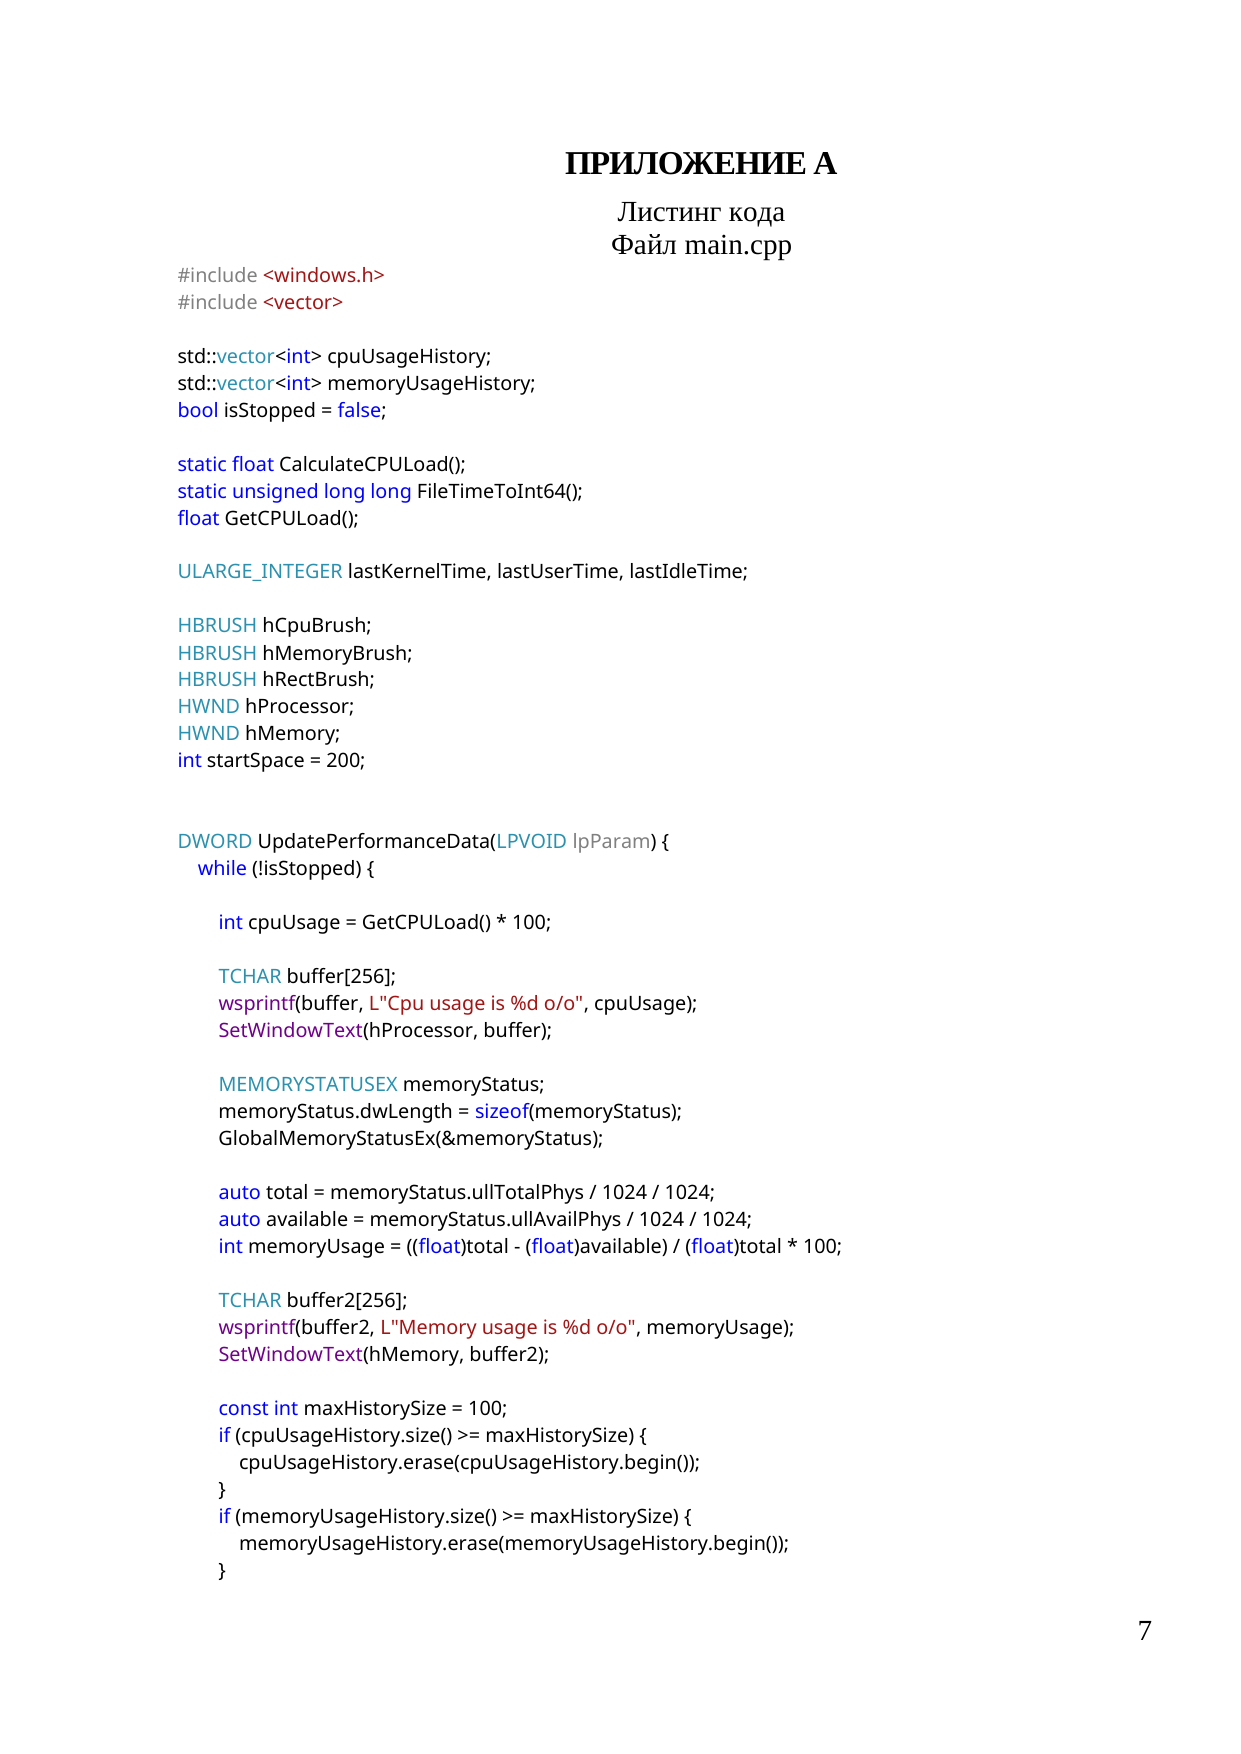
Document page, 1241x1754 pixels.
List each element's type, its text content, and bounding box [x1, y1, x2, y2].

text int memoryUsage = ((float)total - (float)available) / (float)total * 100; [177, 1232, 1152, 1259]
text static float CalculateCPULoad(); [177, 450, 1152, 477]
text if (memoryUsageHistory.size() >= maxHistorySize) { [177, 1502, 1152, 1529]
text wsprintf(buffer, L"Cpu usage is %d o/o", cpuUsage); [177, 989, 1152, 1016]
text float GetCPULoad(); [177, 504, 1152, 531]
text SetWindowText(hProcessor, buffer); [177, 1016, 1152, 1043]
text int startSpace = 200; [177, 747, 1152, 774]
text std::vector<int> cpuUsageHistory; [177, 342, 1152, 369]
text MEMORYSTATUSEX memoryStatus; [177, 1070, 1152, 1097]
text std::vector<int> memoryUsageHistory; [177, 369, 1152, 396]
text HBRUSH hMemoryBrush; [177, 639, 1152, 666]
text memoryStatus.dwLength = sizeof(memoryStatus); [177, 1097, 1152, 1124]
text auto available = memoryStatus.ullAvailPhys / 1024 / 1024; [177, 1205, 1152, 1232]
text #include <vector> [177, 288, 1152, 315]
text if (cpuUsageHistory.size() >= maxHistorySize) { [177, 1421, 1152, 1448]
text const int maxHistorySize = 100; [177, 1394, 1152, 1421]
text HWND hMemory; [177, 720, 1152, 747]
text SetWindowText(hMemory, buffer2); [177, 1340, 1152, 1367]
text HWND hProcessor; [177, 693, 1152, 720]
text cpuUsageHistory.erase(cpuUsageHistory.begin()); [177, 1448, 1152, 1475]
text static unsigned long long FileTimeToInt64(); [177, 477, 1152, 504]
text Файл main.cpp [177, 227, 1152, 261]
text auto total = memoryStatus.ullTotalPhys / 1024 / 1024; [177, 1178, 1152, 1205]
text HBRUSH hCpuBrush; [177, 612, 1152, 639]
text wsprintf(buffer2, L"Memory usage is %d o/o", memoryUsage); [177, 1313, 1152, 1340]
text } [177, 1556, 1152, 1583]
text ПРИЛОЖЕНИЕ А [251, 143, 1152, 181]
text while (!isStopped) { [177, 854, 1152, 882]
text #include <windows.h> [177, 261, 1152, 288]
text memoryUsageHistory.erase(memoryUsageHistory.begin()); [177, 1529, 1152, 1556]
text ULARGE_INTEGER lastKernelTime, lastUserTime, lastIdleTime; [177, 558, 1152, 585]
text } [177, 1475, 1152, 1502]
text int cpuUsage = GetCPULoad() * 100; [177, 908, 1152, 936]
text Листинг кода [177, 194, 1152, 227]
text TCHAR buffer[256]; [177, 962, 1152, 989]
text bool isStopped = false; [177, 396, 1152, 423]
text DWORD UpdatePerformanceData(LPVOID lpParam) { [177, 828, 1152, 854]
text GlobalMemoryStatusEx(&memoryStatus); [177, 1124, 1152, 1151]
text TCHAR buffer2[256]; [177, 1286, 1152, 1313]
text HBRUSH hRectBrush; [177, 666, 1152, 693]
